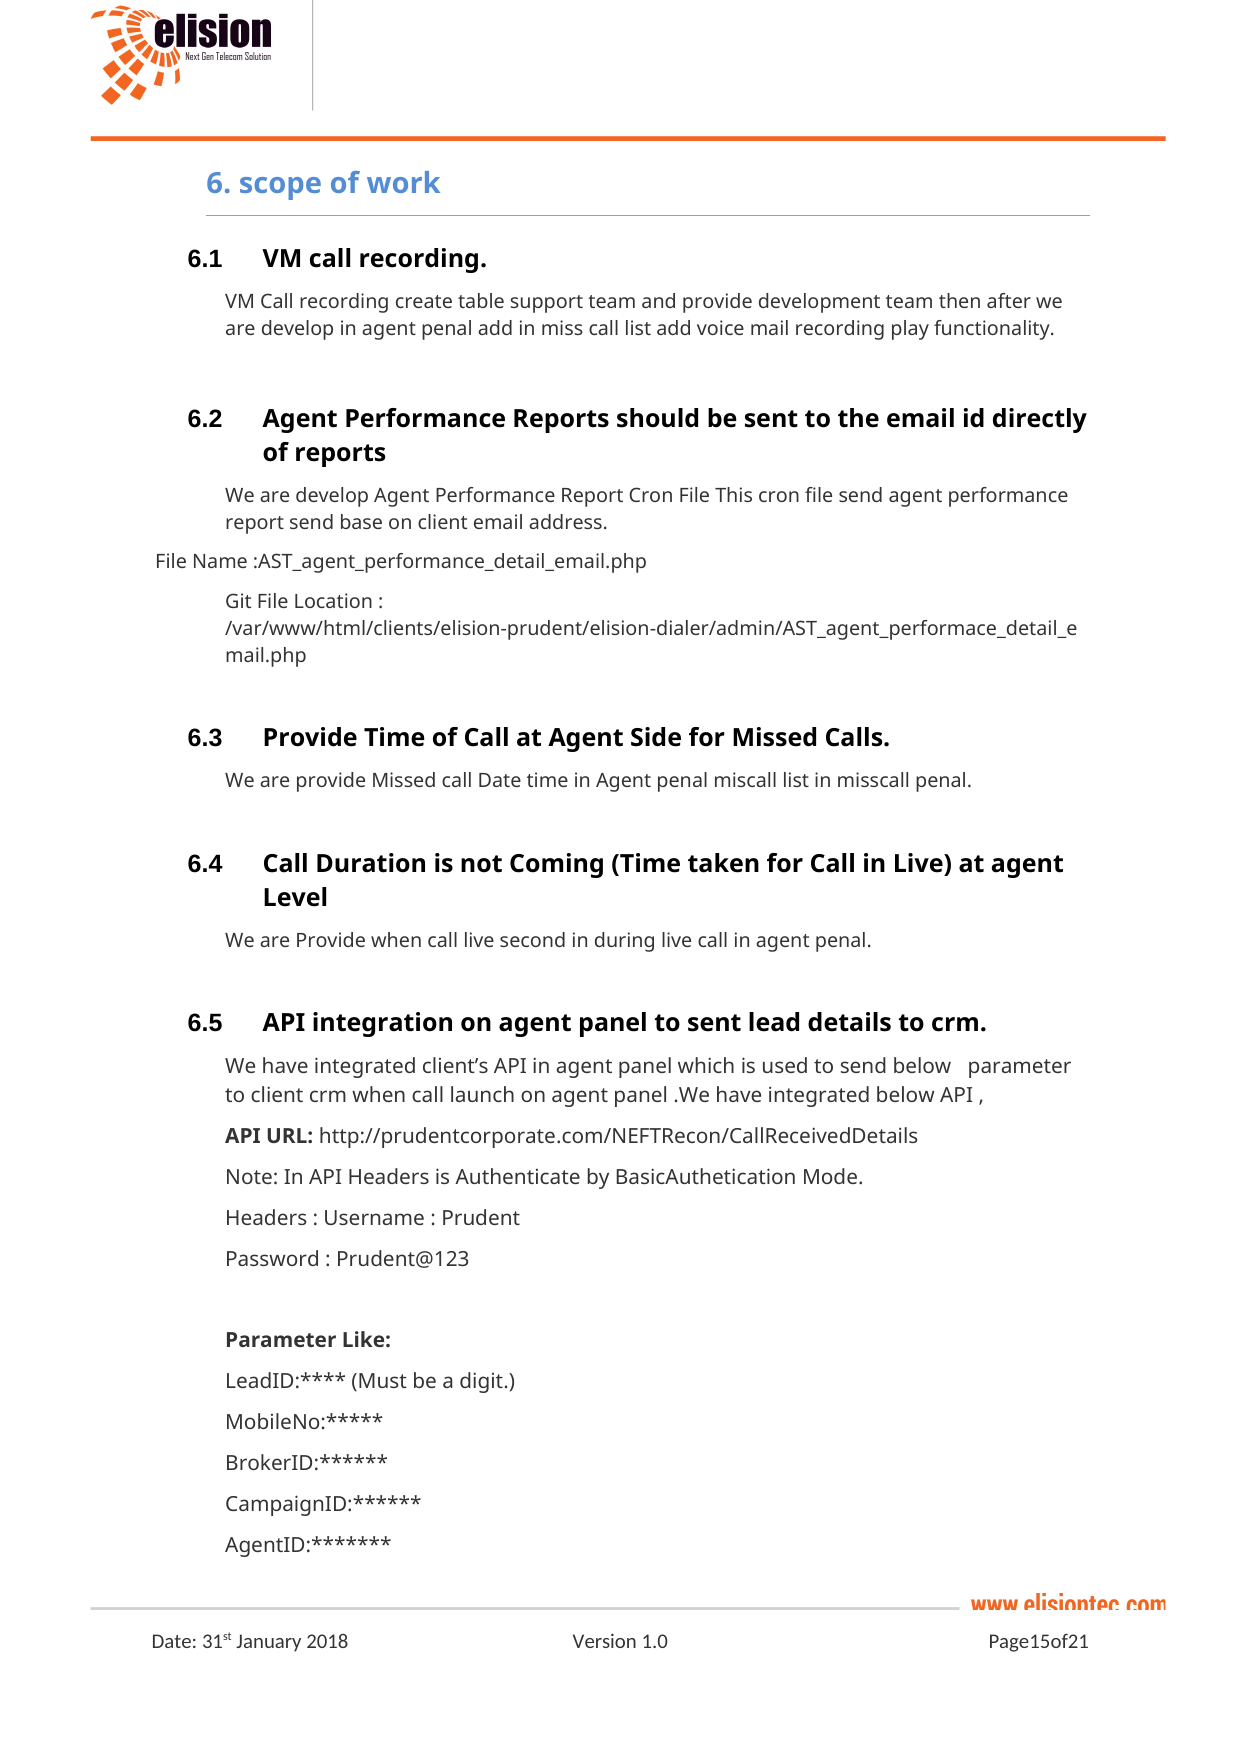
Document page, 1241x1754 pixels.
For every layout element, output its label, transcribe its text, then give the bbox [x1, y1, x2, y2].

subtitle scope of work [206, 162, 1090, 215]
picture [90, 1593, 1165, 1610]
text Note: In API Headers is Authenticate by BasicAuthetication Mode. [225, 1162, 1090, 1190]
text Git File Location : /var/www/html/clients/elision-prudent/elision-dialer/admin/AST_agent_performace_detail_email.php [225, 587, 1090, 668]
text We are Provide when call live second in during live call in agent penal. [150, 926, 1090, 953]
text Parameter Like: [225, 1326, 1090, 1354]
text File Name :AST_agent_performance_detail_email.php [150, 547, 1090, 574]
subtitle VM call recording. [187, 241, 1090, 275]
subtitle Agent Performance Reports should be sent to the email id directly of reports [187, 400, 1090, 468]
text Headers : Username : Prudent [225, 1203, 1090, 1231]
text LeadID:**** (Must be a digit.) [225, 1366, 1090, 1395]
subtitle Provide Time of Call at Agent Side for Missed Calls. [187, 720, 1090, 754]
text VM Call recording create table support team and provide development team then after we are develop in agent penal add in miss call list add voice mail recording play functionality. [225, 287, 1090, 341]
text API URL: http://prudentcorporate.com/NEFTRecon/CallReceivedDetails [225, 1121, 1090, 1149]
text We are provide Missed call Date time in Agent penal miscall list in misscall penal. [150, 766, 1090, 793]
text We have integrated client’s API in agent panel which is used to send below parameter to client crm when call launch on agent panel .We have integrated below API , [225, 1051, 1090, 1108]
text CampaignID:****** [225, 1489, 1090, 1518]
subtitle Call Duration is not Coming (Time taken for Call in Live) at agent Level [187, 845, 1090, 913]
text BrokerID:****** [225, 1448, 1090, 1477]
text MobileNo:***** [225, 1407, 1090, 1436]
subtitle API integration on agent panel to sent lead details to crm. [187, 1005, 1090, 1039]
text We are develop Agent Performance Report Cron File This cron file send agent performance report send base on client email address. [225, 481, 1090, 535]
text Password : Prudent@123 [225, 1244, 1090, 1272]
text AgentID:******* [225, 1530, 1090, 1559]
picture [90, 0, 1164, 141]
